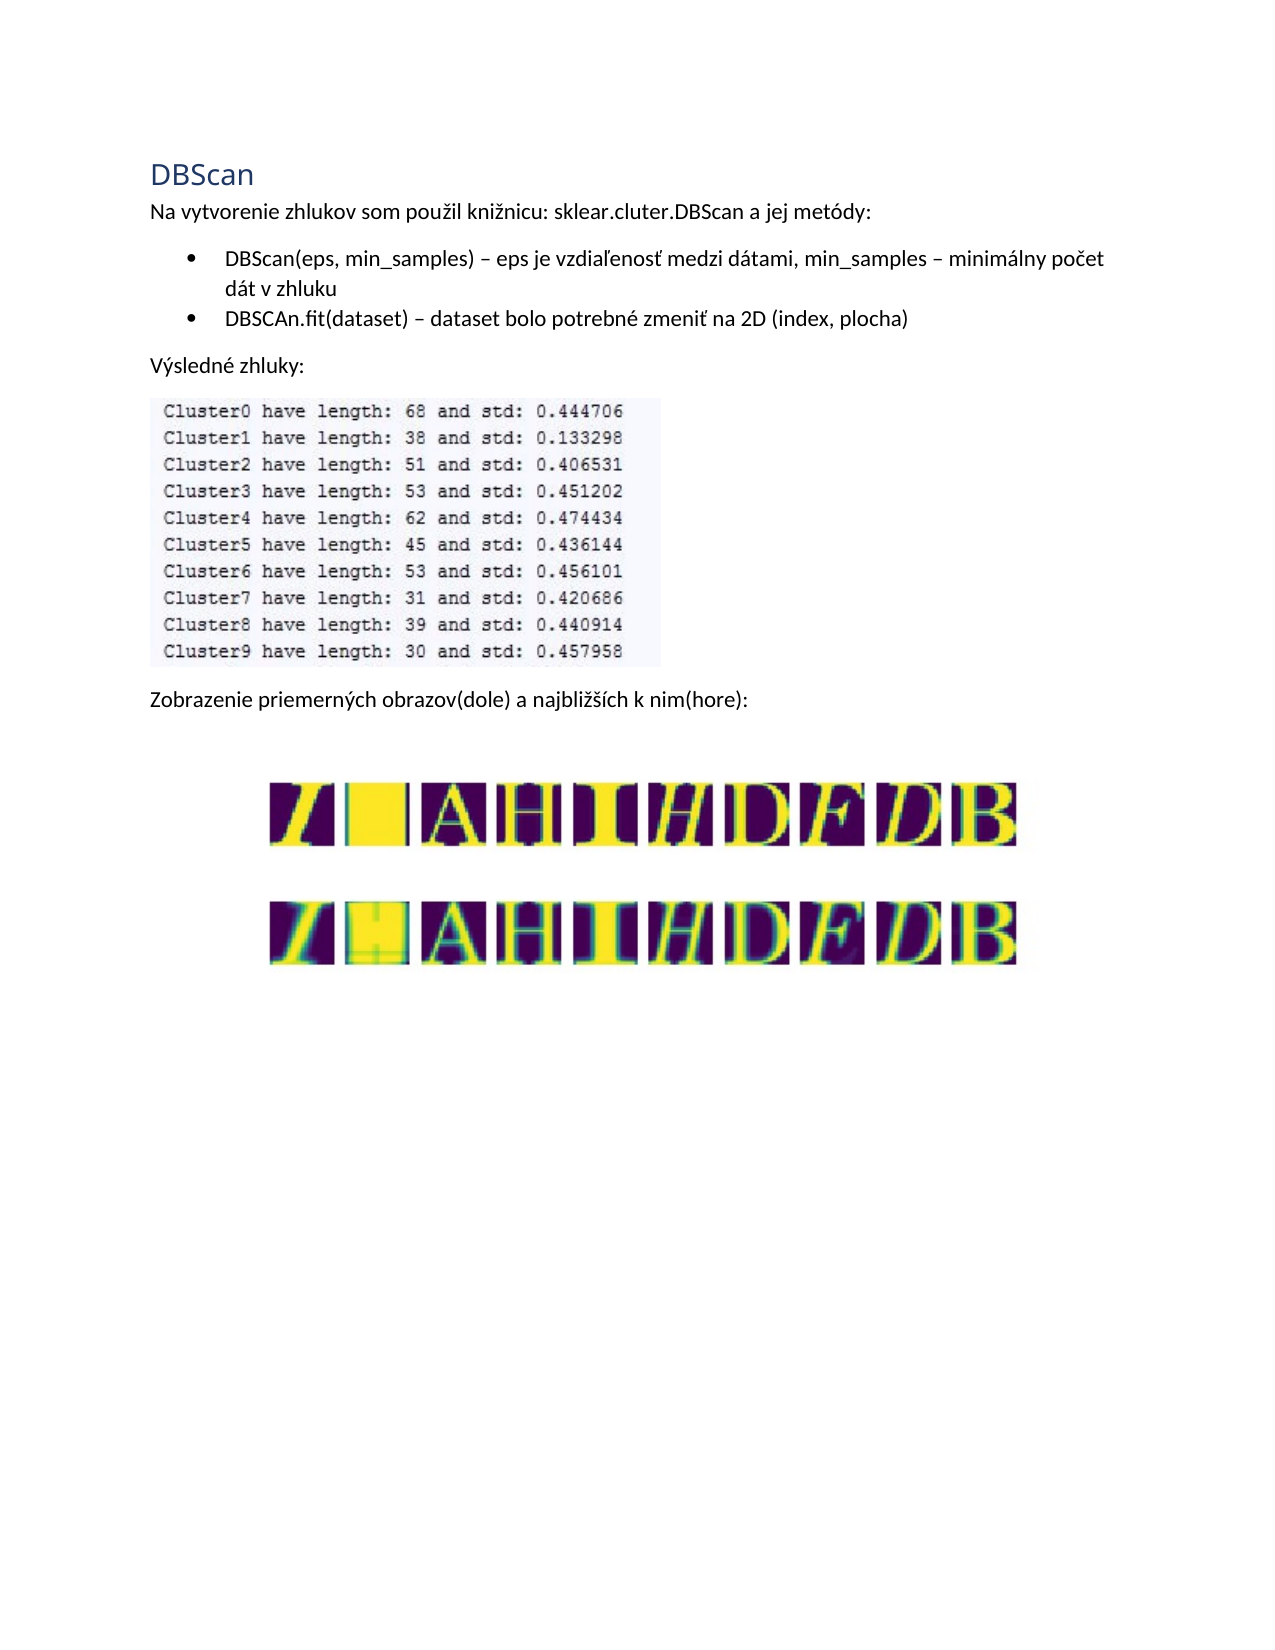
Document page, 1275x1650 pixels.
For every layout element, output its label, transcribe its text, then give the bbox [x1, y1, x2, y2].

text Zobrazenie priemerných obrazov(dole) a najbližších k nim(hore): [150, 686, 1125, 714]
subtitle DBScan [150, 154, 1125, 194]
text Výsledné zhluky: [150, 351, 1125, 379]
picture [150, 732, 1110, 1013]
list DBScan(eps, min_samples) – eps je vzdiaľenosť medzi dátami, min_samples – minimálny počet dát v zhluku [187, 244, 1125, 302]
list DBSCAn.fit(dataset) – dataset bolo potrebné zmeniť na 2D (index, plocha) [187, 304, 1125, 332]
picture [150, 398, 661, 667]
text Na vytvorenie zhlukov som použil knižnicu: sklear.cluter.DBScan a jej metódy: [150, 197, 1125, 225]
